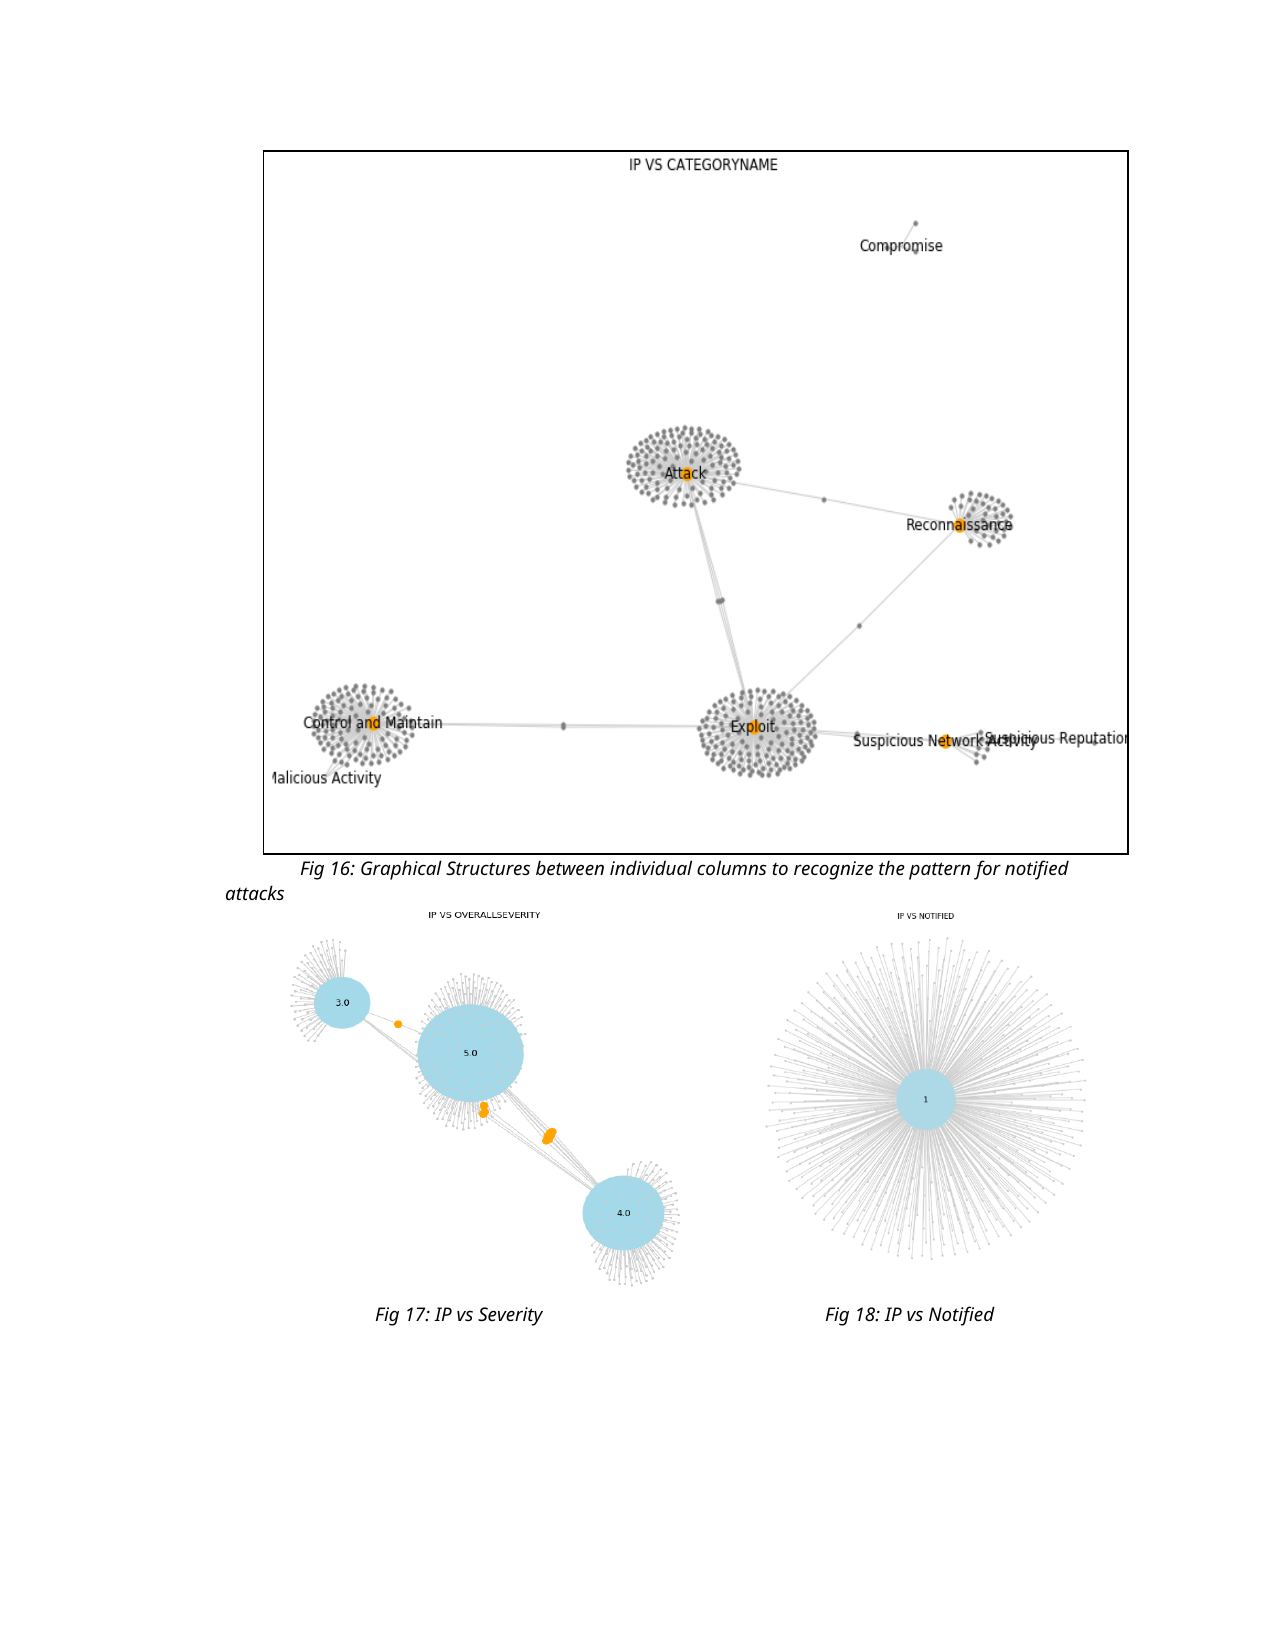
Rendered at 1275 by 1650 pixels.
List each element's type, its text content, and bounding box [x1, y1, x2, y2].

picture [718, 908, 1121, 1298]
picture [267, 905, 697, 1298]
text Fig 17: IP vs Severity Fig 18: IP vs Notified [300, 1301, 1125, 1327]
text Fig 16: Graphical Structures between individual columns to recognize the pattern for notified attacks [225, 855, 1125, 906]
picture [264, 152, 1127, 853]
